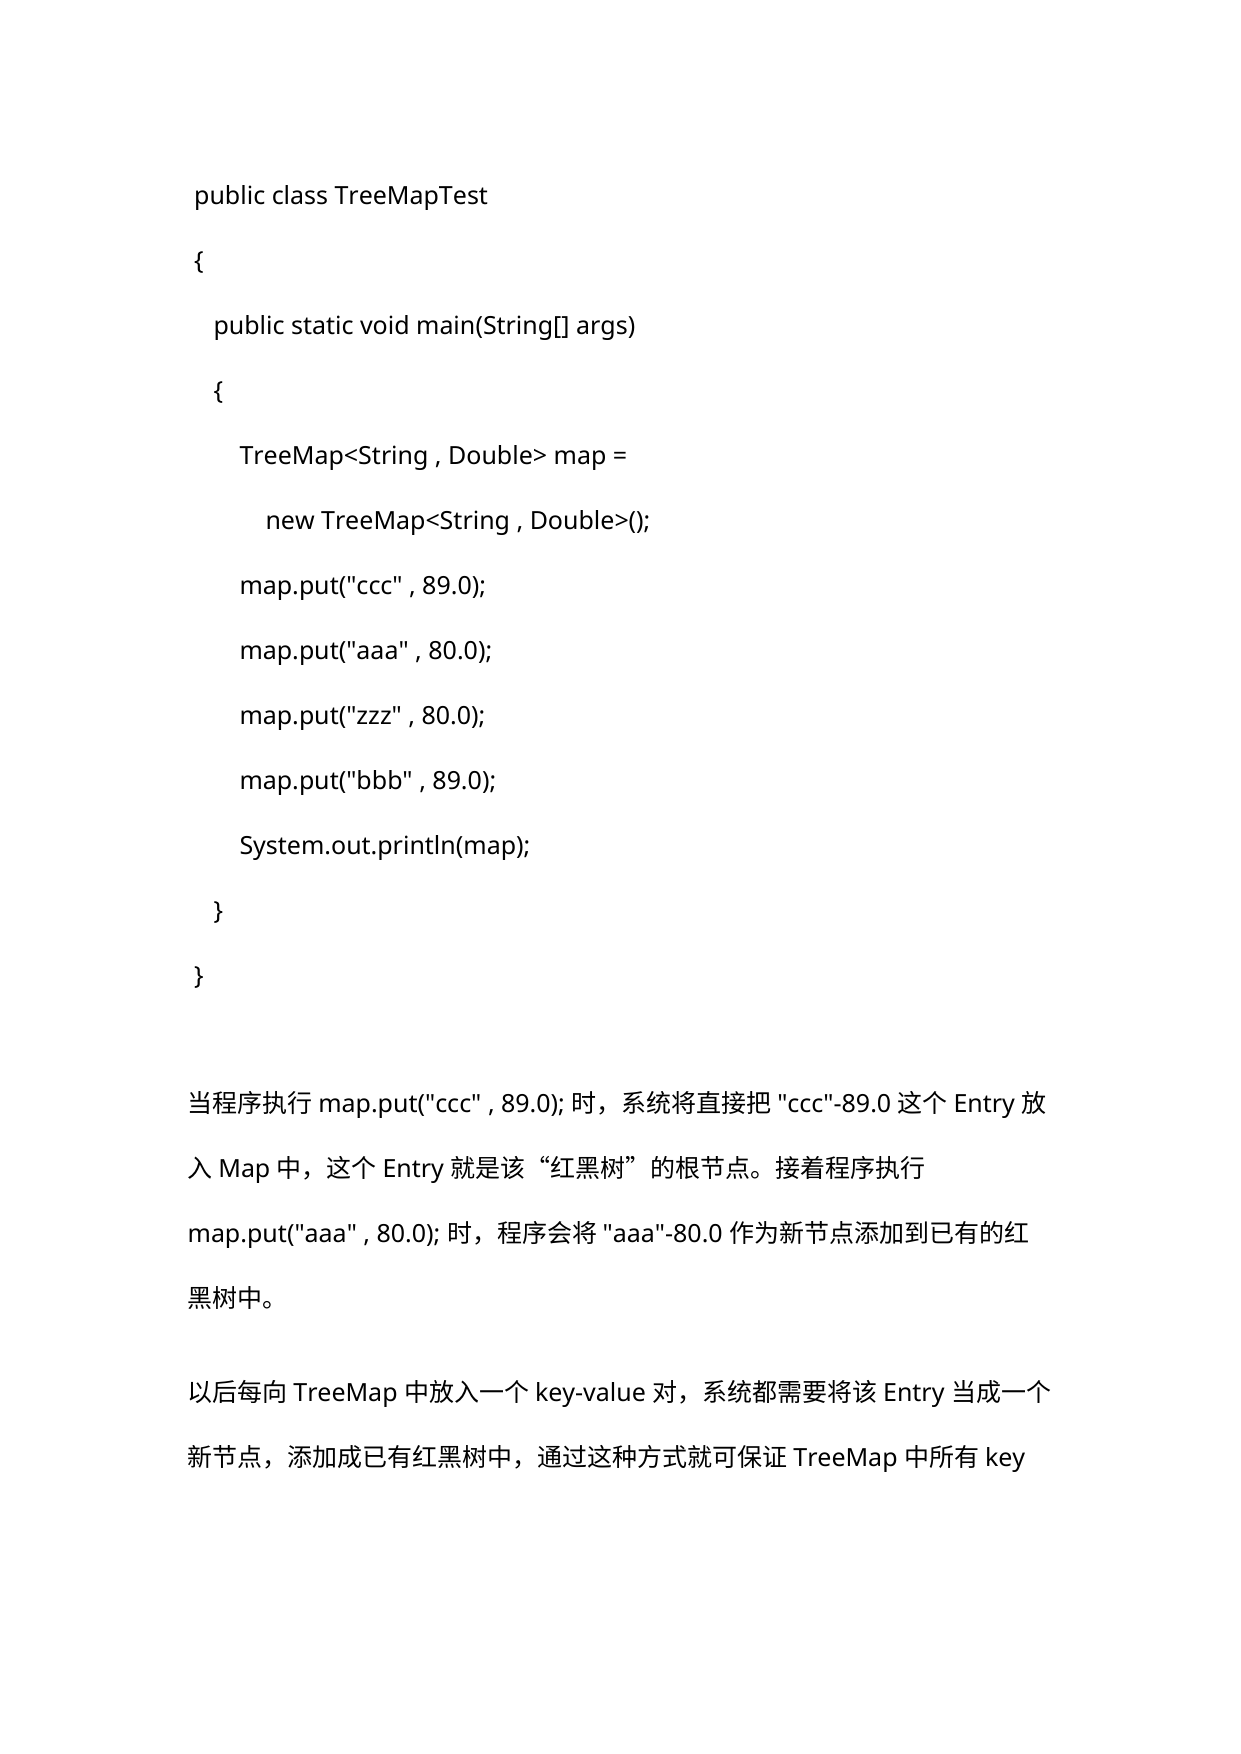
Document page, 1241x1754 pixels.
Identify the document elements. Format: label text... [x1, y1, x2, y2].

table_header public class TreeMapTest { public static void main(String[] args) { TreeMap<String , Double> map = new TreeMap<String , Double>(); map.put("ccc" , 89.0); map.put("aaa" , 80.0); map.put("zzz" , 80.0); map.put("bbb" , 89.0); System.out.println(map); } } [188, 162, 1053, 1007]
text 当程序执行 map.put("ccc" , 89.0); 时，系统将直接把 "ccc"-89.0 这个 Entry 放入 Map 中，这个 Entry 就是该“红黑树”的根节点。接着程序执行 map.put("aaa" , 80.0); 时，程序会将 "aaa"-80.0 作为新节点添加到已有的红黑树中。 [187, 1069, 1053, 1329]
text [187, 1358, 1053, 1488]
